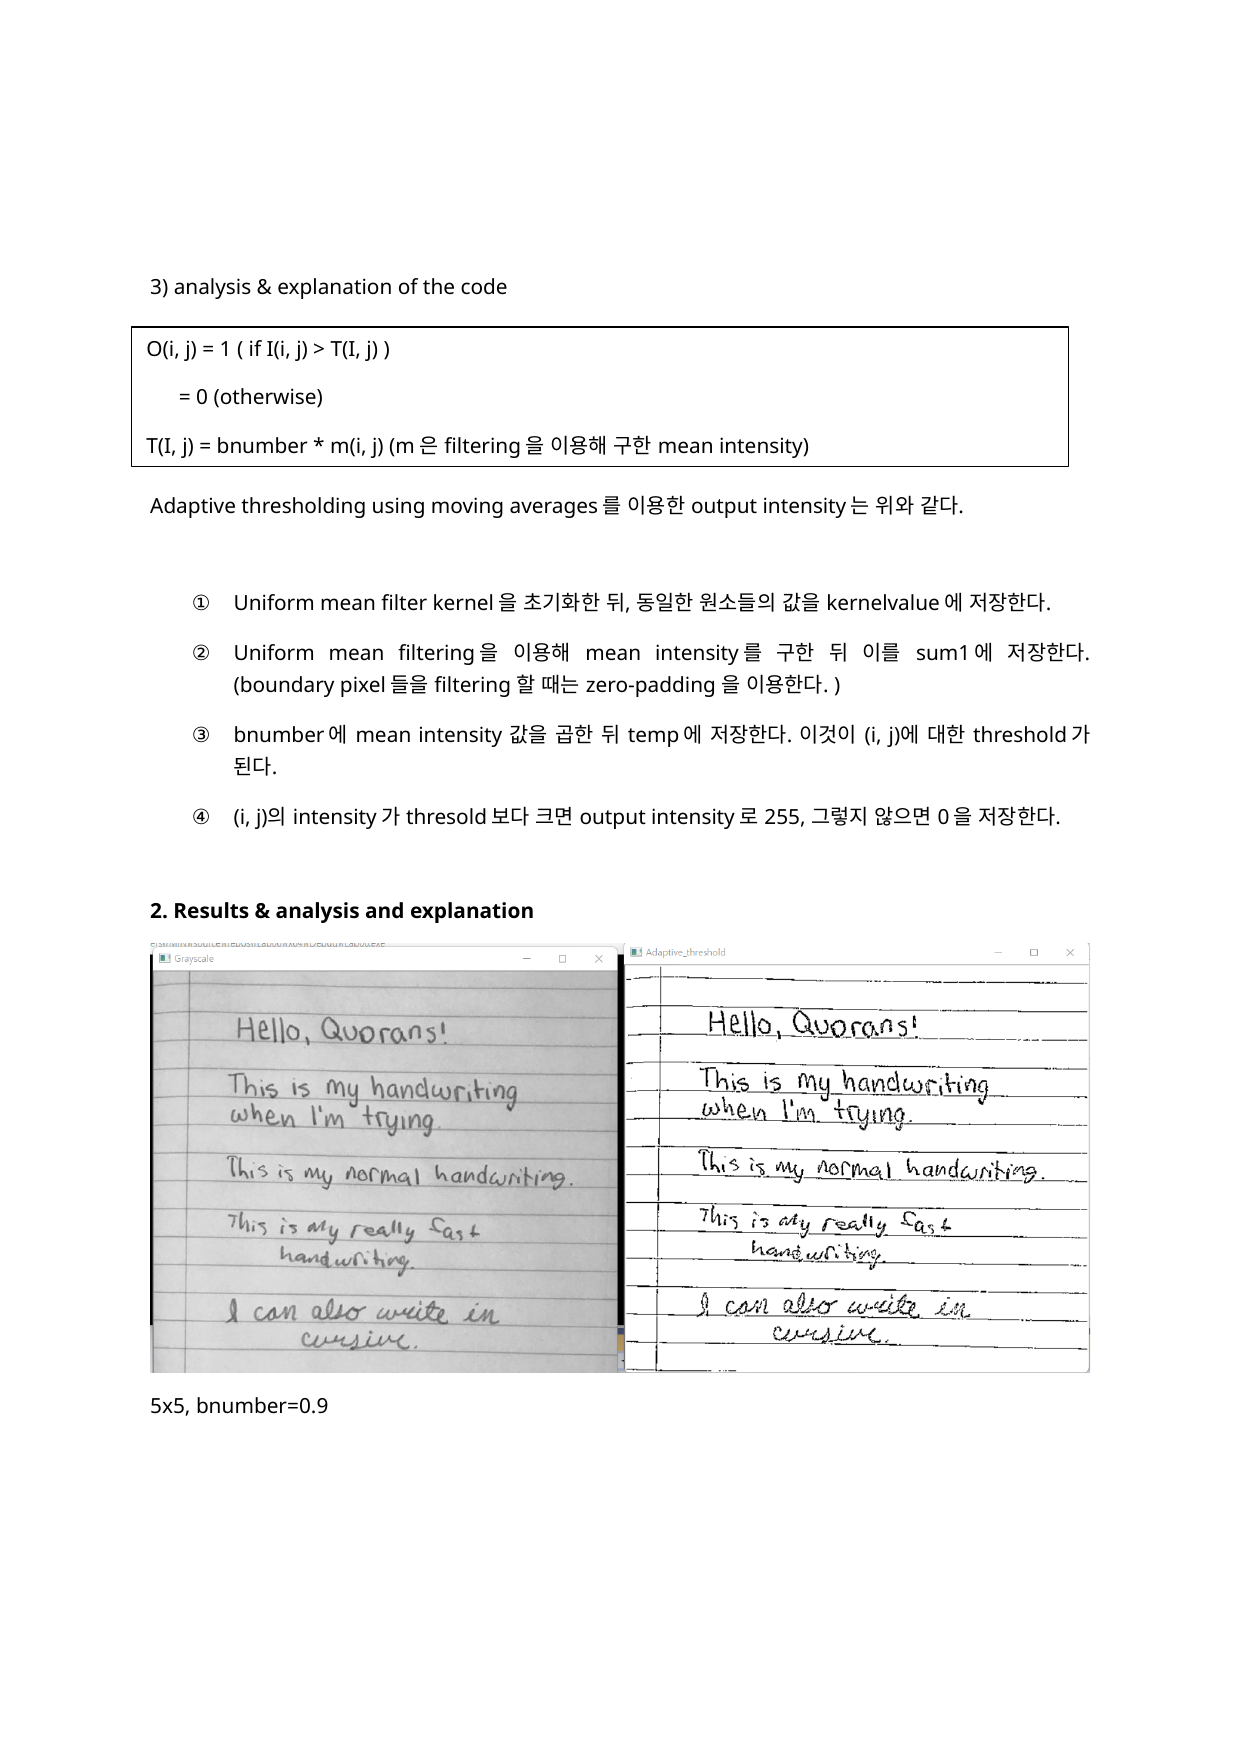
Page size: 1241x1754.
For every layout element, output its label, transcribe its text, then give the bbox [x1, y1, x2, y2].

text 5x5, bnumber=0.9 [150, 1391, 1090, 1420]
list bnumber에 mean intensity 값을 곱한 뒤 temp에 저장한다. 이것이 (i, j)에 대한 threshold가 된다. [192, 718, 1090, 781]
text 3) analysis & explanation of the code [150, 272, 1090, 300]
picture [150, 943, 1091, 1373]
text 2. Results & analysis and explanation [150, 897, 1090, 925]
list (i, j)의 intensity가 thresold보다 크면 output intensity로 255, 그렇지 않으면 0을 저장한다. [192, 800, 1090, 830]
list Uniform mean filtering을 이용해 mean intensity를 구한 뒤 이를 sum1에 저장한다. (boundary pixel들을 filtering 할 때는 zero-padding 을 이용한다. ) [192, 636, 1090, 699]
list Uniform mean filter kernel을 초기화한 뒤, 동일한 원소들의 값을 kernelvalue에 저장한다. [192, 586, 1090, 617]
text Adaptive thresholding using moving averages를 이용한 output intensity는 위와 같다. [150, 319, 1090, 520]
